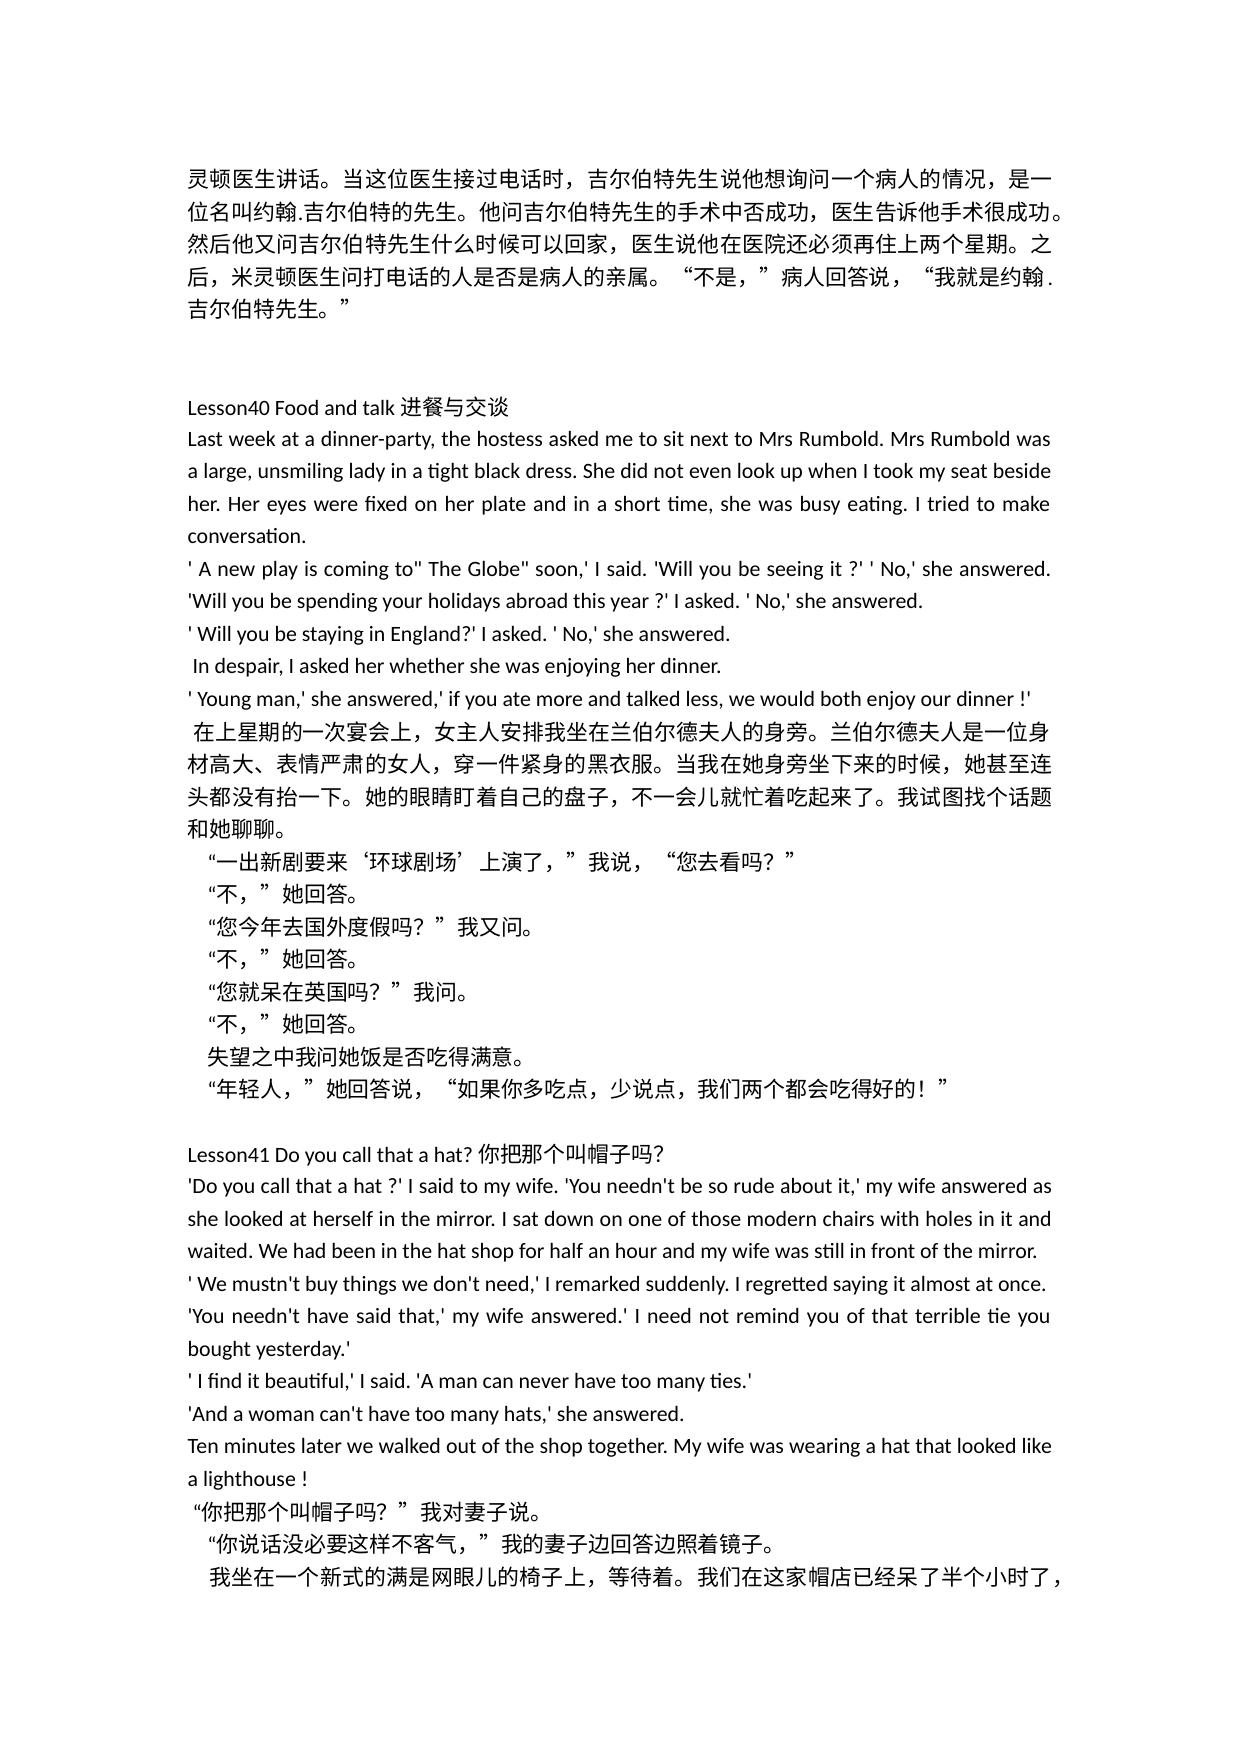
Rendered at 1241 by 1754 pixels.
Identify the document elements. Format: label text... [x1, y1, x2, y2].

text “不，”她回答。 [187, 877, 1053, 909]
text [187, 162, 1053, 324]
text Lesson40 Food and talk 进餐与交谈 [187, 389, 1053, 422]
text “您今年去国外度假吗？”我又问。 [187, 909, 1053, 942]
text Ten minutes later we walked out of the shop together. My wife was wearing a hat that looked like a lighthouse ! [187, 1429, 1053, 1494]
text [187, 1559, 1053, 1592]
text In despair, I asked her whether she was enjoying her dinner. [187, 649, 1053, 682]
text 'And a woman can't have too many hats,' she answered. [187, 1397, 1053, 1429]
text 在上星期的一次宴会上，女主人安排我坐在兰伯尔德夫人的身旁。兰伯尔德夫人是一位身材高大、表情严肃的女人，穿一件紧身的黑衣服。当我在她身旁坐下来的时候，她甚至连头都没有抬一下。她的眼睛盯着自己的盘子，不一会儿就忙着吃起来了。我试图找个话题和她聊聊。 [187, 714, 1053, 844]
text ' We mustn't buy things we don't need,' I remarked suddenly. I regretted saying it almost at once. [187, 1267, 1053, 1299]
text “不，”她回答。 [187, 1007, 1053, 1039]
text ' A new play is coming to" The Globe" soon,' I said. 'Will you be seeing it ?' ' No,' she answered. 'Will you be spending your holidays abroad this year ?' I asked. ' No,' she answered. [187, 552, 1053, 617]
text 'Do you call that a hat ?' I said to my wife. 'You needn't be so rude about it,' my wife answered as she looked at herself in the mirror. I sat down on one of those modern chairs with holes in it and waited. We had been in the hat shop for half an hour and my wife was still in front of the mirror. [187, 1169, 1053, 1267]
text “您就呆在英国吗？”我问。 [187, 974, 1053, 1007]
text ' Will you be staying in England?' I asked. ' No,' she answered. [187, 617, 1053, 649]
text 'You needn't have said that,' my wife answered.' I need not remind you of that terrible tie you bought yesterday.' [187, 1299, 1053, 1364]
text ' Young man,' she answered,' if you ate more and talked less, we would both enjoy our dinner !' [187, 682, 1053, 714]
text “年轻人，”她回答说，“如果你多吃点，少说点，我们两个都会吃得好的！” [187, 1072, 1053, 1104]
text “你说话没必要这样不客气，”我的妻子边回答边照着镜子。 [187, 1527, 1053, 1559]
text 失望之中我问她饭是否吃得满意。 [187, 1039, 1053, 1072]
text “一出新剧要来‘环球剧场’上演了，”我说，“您去看吗？” [187, 844, 1053, 877]
text ' I find it beautiful,' I said. 'A man can never have too many ties.' [187, 1364, 1053, 1397]
text Last week at a dinner-party, the hostess asked me to sit next to Mrs Rumbold. Mrs Rumbold was a large, unsmiling lady in a tight black dress. She did not even look up when I took my seat beside her. Her eyes were fixed on her plate and in a short time, she was busy eating. I tried to make conversation. [187, 422, 1053, 552]
text Lesson41 Do you call that a hat? 你把那个叫帽子吗？ [187, 1137, 1053, 1169]
text “不，”她回答。 [187, 942, 1053, 974]
text “你把那个叫帽子吗？”我对妻子说。 [187, 1494, 1053, 1527]
